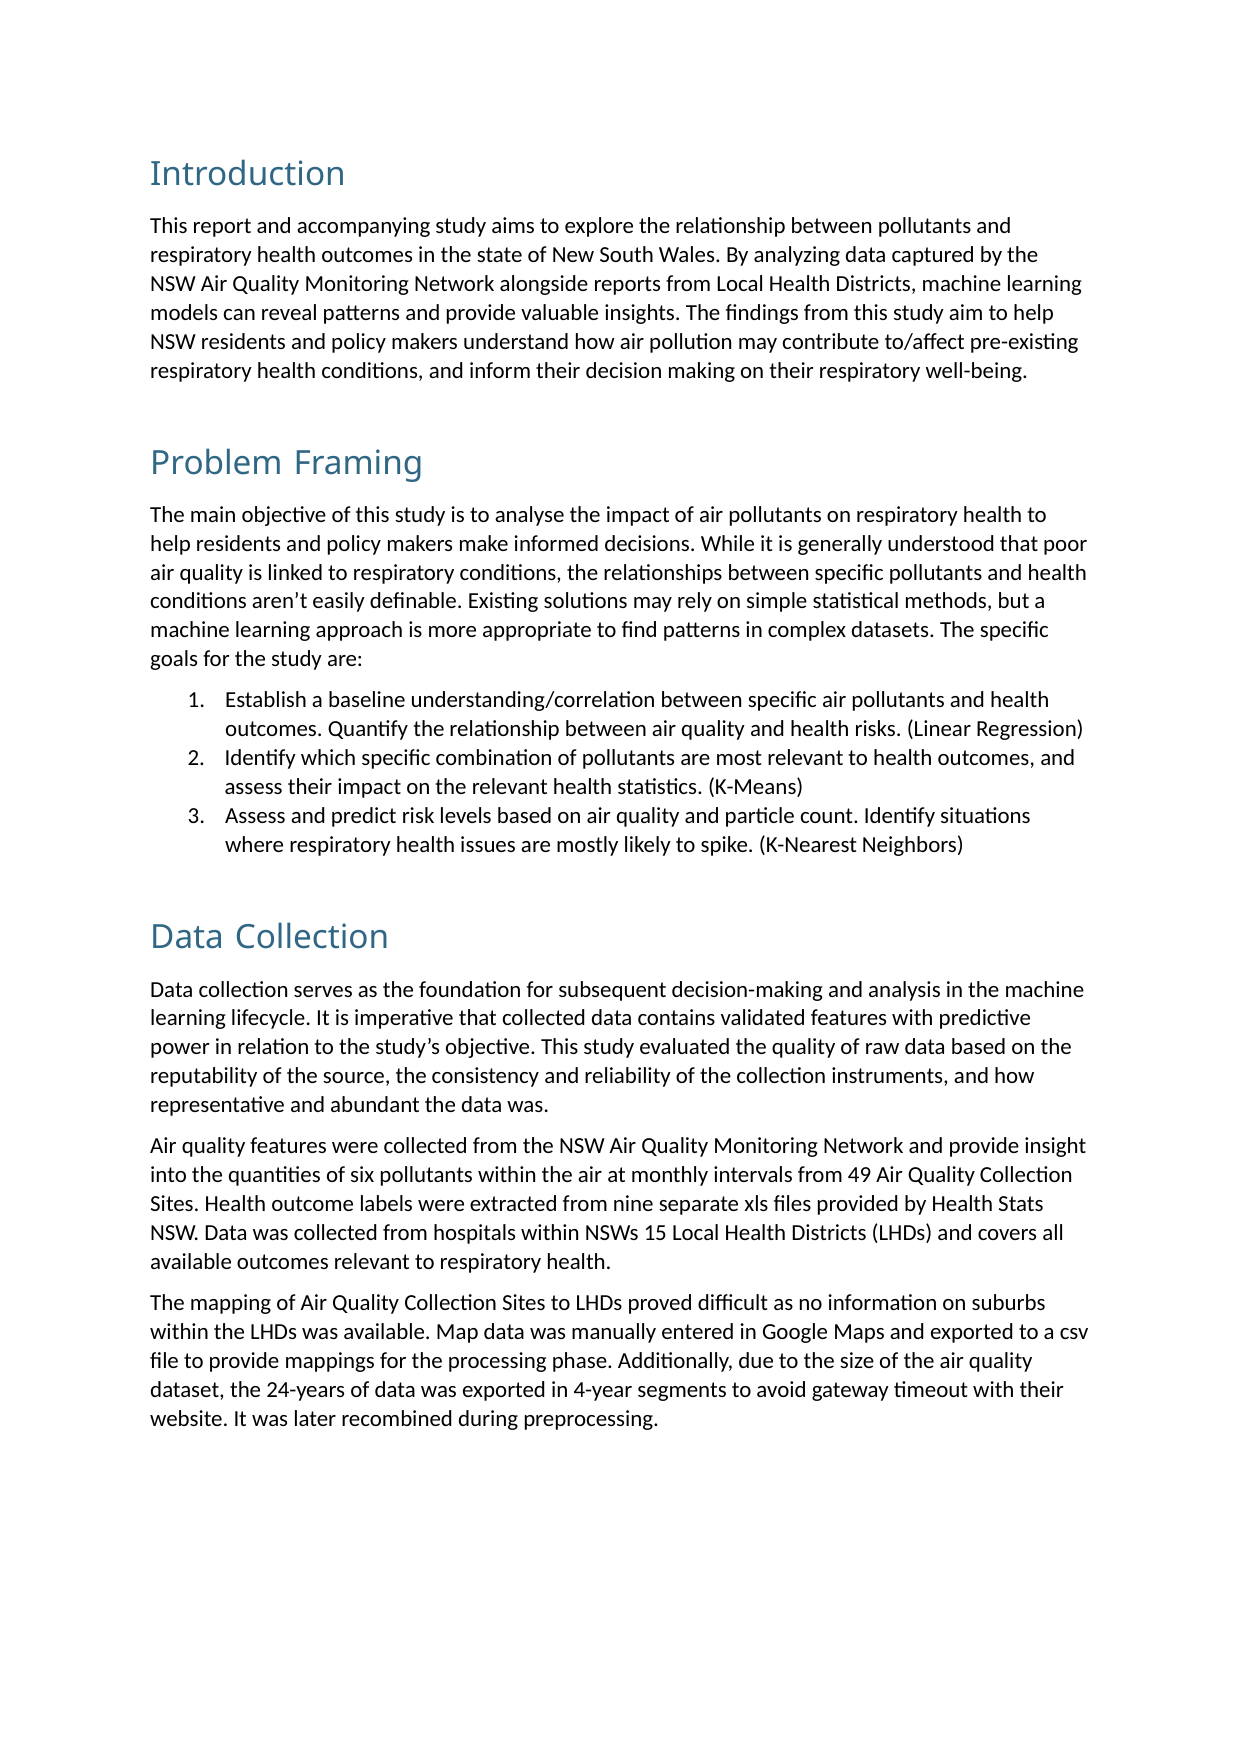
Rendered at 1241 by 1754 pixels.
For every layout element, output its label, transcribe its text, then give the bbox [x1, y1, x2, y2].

list Assess and predict risk levels based on air quality and particle count. Identify situations where respiratory health issues are mostly likely to spike. (K-Nearest Neighbors) [187, 801, 1090, 858]
subtitle Data-Collection [150, 913, 1090, 959]
subtitle Introduction [150, 150, 1090, 195]
text Air quality features were collected from the NSW Air Quality Monitoring Network and provide insight into the quantities of six pollutants within the air at monthly intervals from 49 Air Quality Collection Sites. Health outcome labels were extracted from nine separate xls files provided by Health Stats NSW. Data was collected from hospitals within NSWs 15 Local Health Districts (LHDs) and covers all available outcomes relevant to respiratory health. [150, 1131, 1090, 1275]
list Establish a baseline understanding/correlation between specific air pollutants and health outcomes. Quantify the relationship between air quality and health risks. (Linear Regression) [187, 686, 1090, 742]
text This report and accompanying study aims to explore the relationship between pollutants and respiratory health outcomes in the state of New South Wales. By analyzing data captured by the NSW Air Quality Monitoring Network alongside reports from Local Health Districts, machine learning models can reveal patterns and provide valuable insights. The findings from this study aim to help NSW residents and policy makers understand how air pollution may contribute to/affect pre-existing respiratory health conditions, and inform their decision making on their respiratory well-being. [150, 211, 1090, 384]
list Identify which specific combination of pollutants are most relevant to health outcomes, and assess their impact on the relevant health statistics. (K-Means) [187, 743, 1090, 800]
text Data collection serves as the foundation for subsequent decision-making and analysis in the machine learning lifecycle. It is imperative that collected data contains validated features with predictive power in relation to the study’s objective. This study evaluated the quality of raw data based on the reputability of the source, the consistency and reliability of the collection instruments, and how representative and abundant the data was. [150, 975, 1090, 1118]
subtitle Problem-Framing [150, 438, 1090, 484]
text The main objective of this study is to analyse the impact of air pollutants on respiratory health to help residents and policy makers make informed decisions. While it is generally understood that poor air quality is linked to respiratory conditions, the relationships between specific pollutants and health conditions aren’t easily definable. Existing solutions may rely on simple statistical methods, but a machine learning approach is more appropriate to find patterns in complex datasets. The specific goals for the study are: [150, 500, 1090, 672]
text The mapping of Air Quality Collection Sites to LHDs proved difficult as no information on suburbs within the LHDs was available. Map data was manually entered in Google Maps and exported to a csv file to provide mappings for the processing phase. Additionally, due to the size of the air quality dataset, the 24-years of data was exported in 4-year segments to avoid gateway timeout with their website. It was later recombined during preprocessing. [150, 1288, 1090, 1432]
